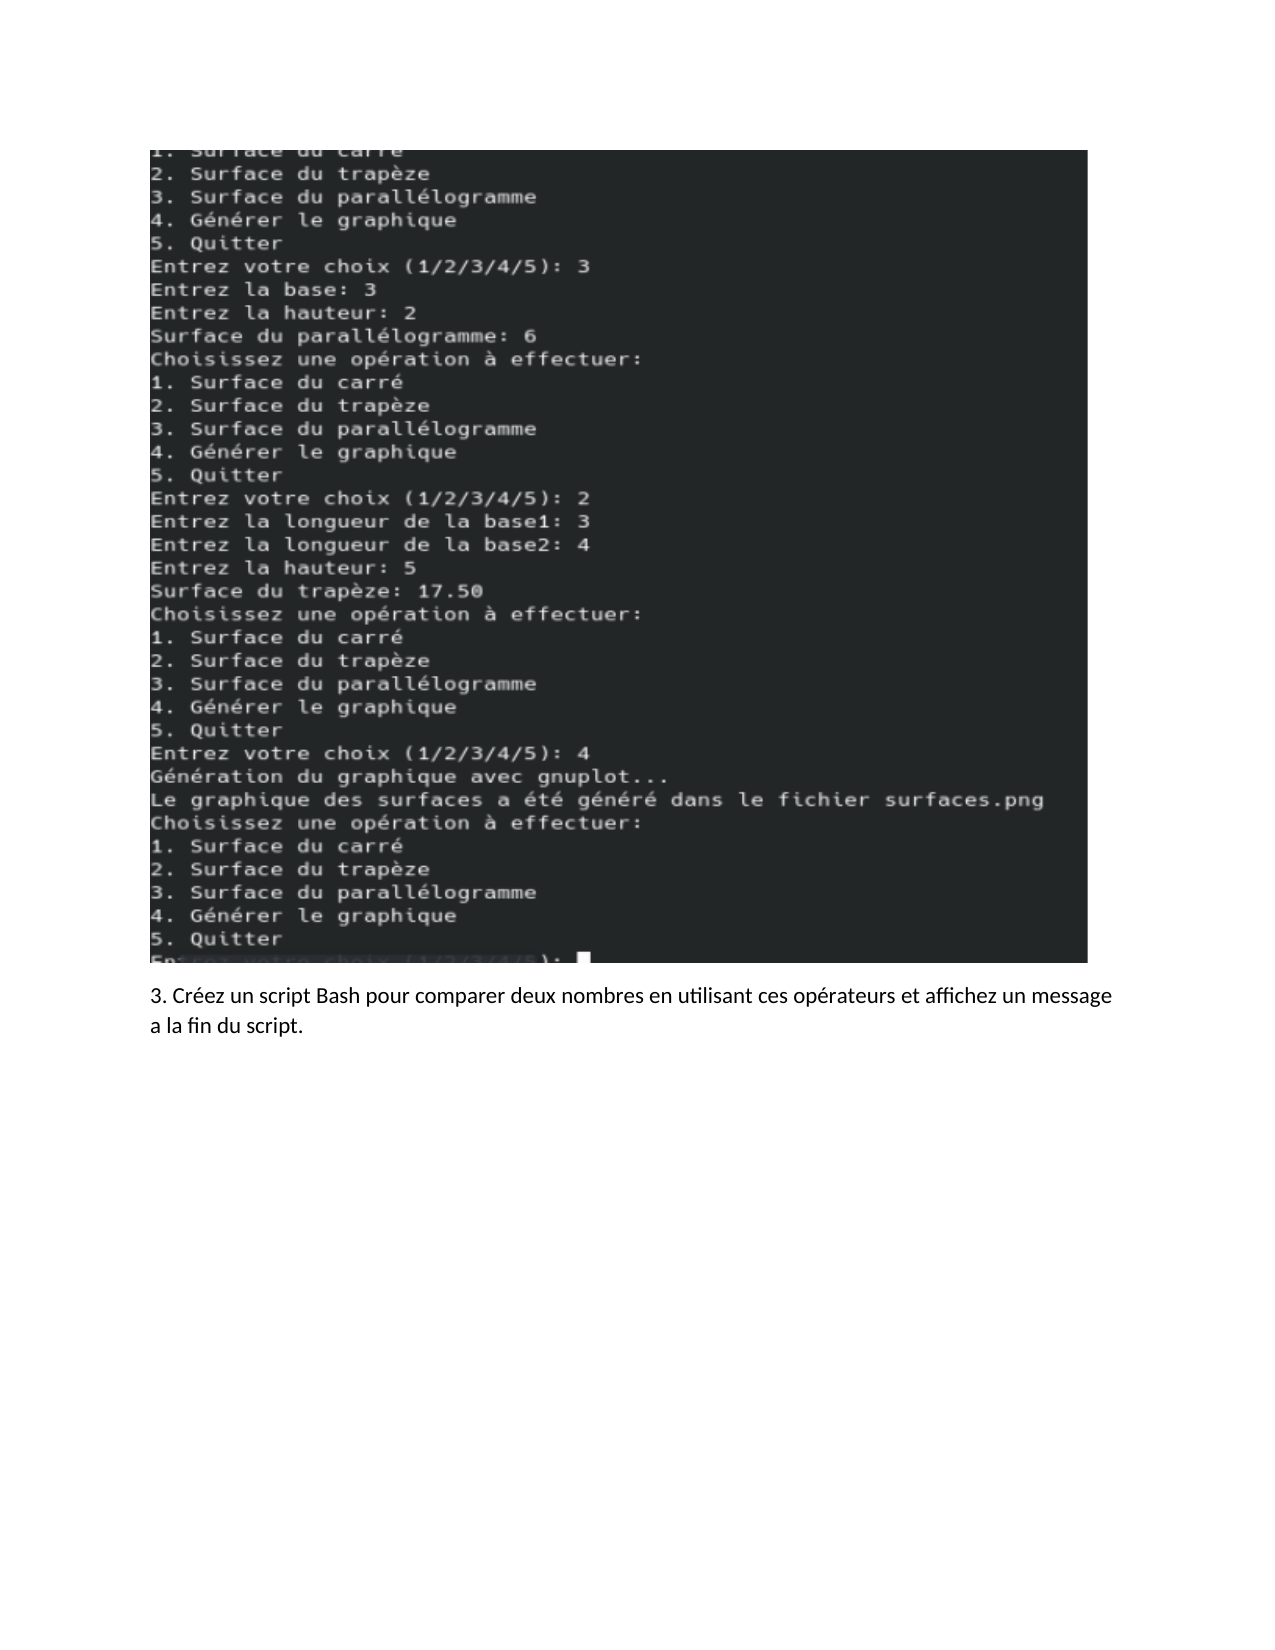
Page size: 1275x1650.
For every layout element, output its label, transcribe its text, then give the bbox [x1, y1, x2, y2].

picture [150, 150, 1088, 963]
text 3. Créez un script Bash pour comparer deux nombres en utilisant ces opérateurs et affichez un message a la fin du script. [150, 981, 1125, 1040]
